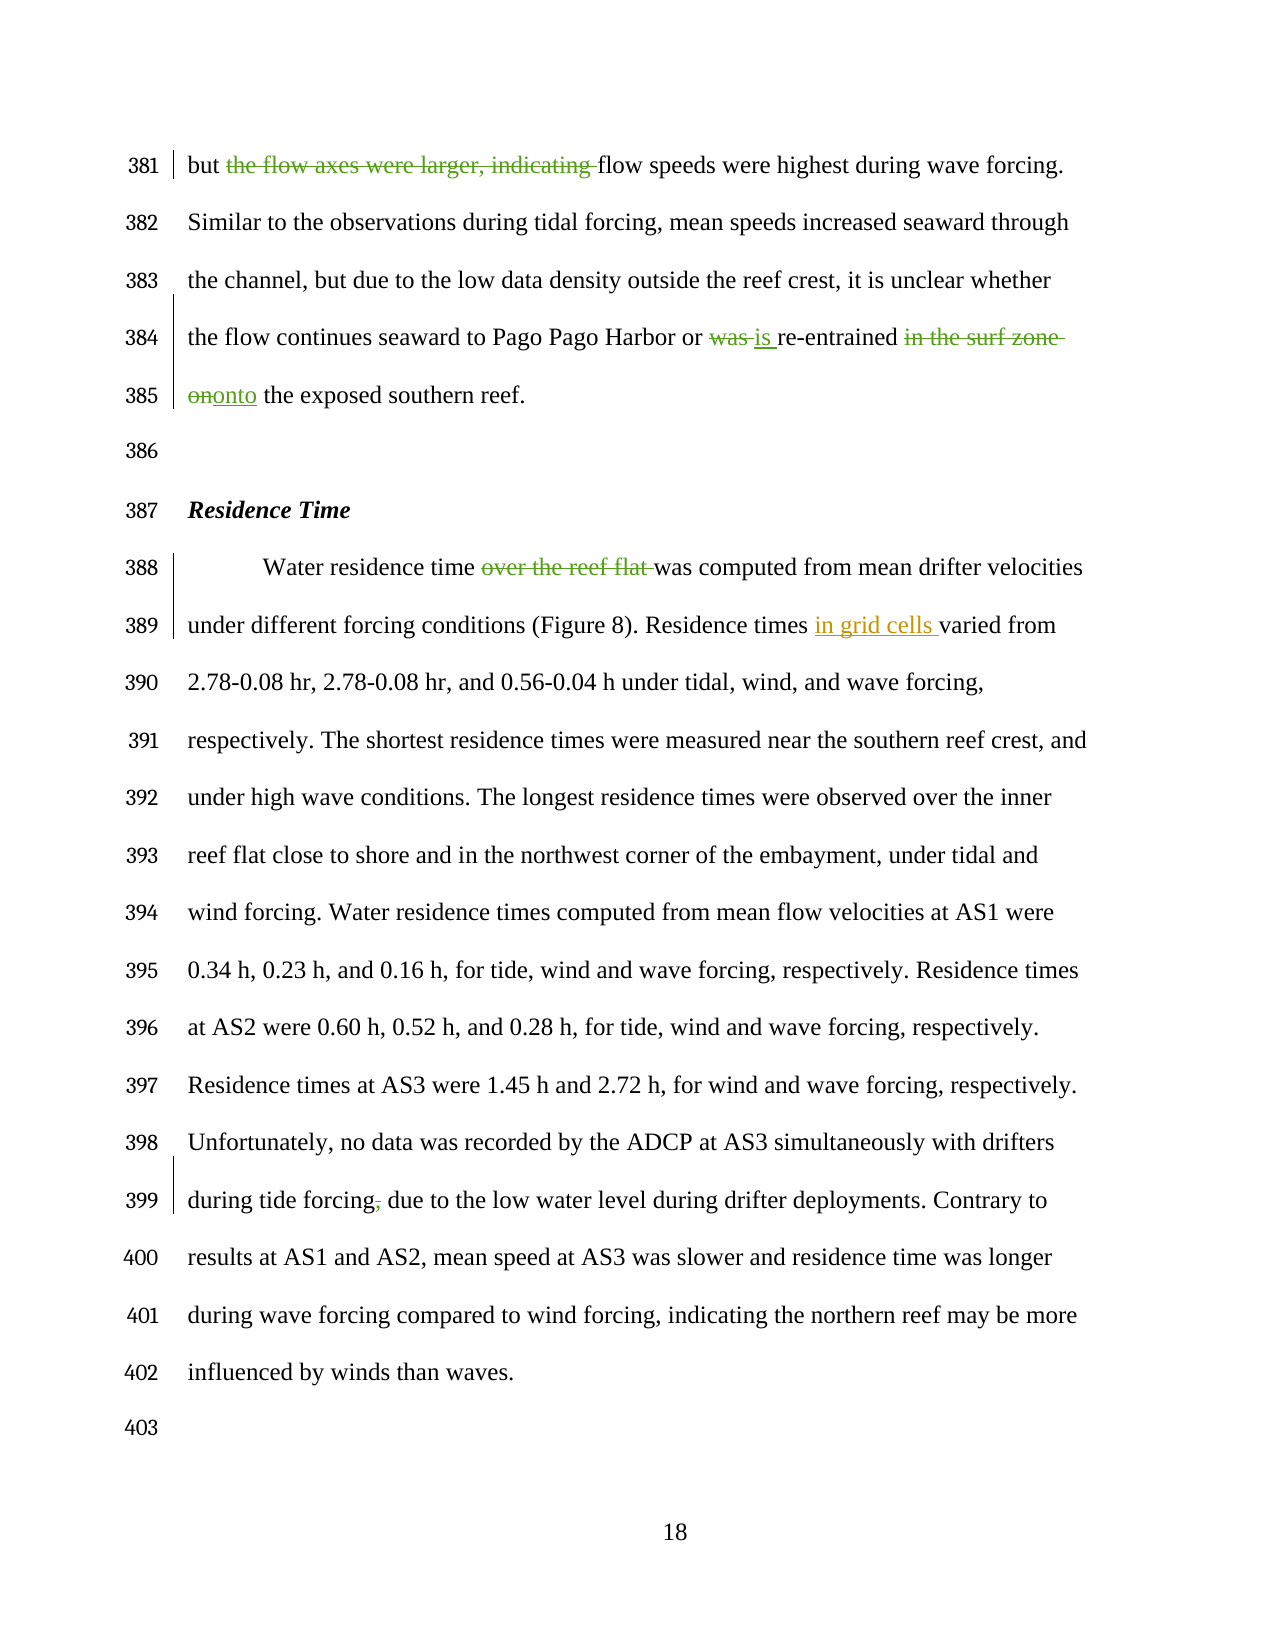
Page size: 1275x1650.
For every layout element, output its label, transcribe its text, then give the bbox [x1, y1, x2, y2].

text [187, 150, 1087, 409]
subtitle Residence Time [187, 495, 1087, 524]
text Water residence time was computed from mean drifter velocities under different forcing conditions (Figure 8). Residence times varied from 2.78-0.08 hr, 2.78-0.08 hr, and 0.56-0.04 h under tidal, wind, and wave forcing, respectively. The shortest residence times were measured near the southern reef crest, and under high wave conditions. The longest residence times were observed over the inner reef flat close to shore and in the northwest corner of the embayment, under tidal and wind forcing. Water residence times computed from mean flow velocities at AS1 were 0.34 h, 0.23 h, and 0.16 h, for tide, wind and wave forcing, respectively. Residence times at AS2 were 0.60 h, 0.52 h, and 0.28 h, for tide, wind and wave forcing, respectively. Residence times at AS3 were 1.45 h and 2.72 h, for wind and wave forcing, respectively. Unfortunately, no data was recorded by the ADCP at AS3 simultaneously with drifters during tide forcing due to the low water level during drifter deployments. Contrary to results at AS1 and AS2, mean speed at AS3 was slower and residence time was longer during wave forcing compared to wind forcing, indicating the northern reef may be more influenced by winds than waves. [187, 552, 1087, 1386]
